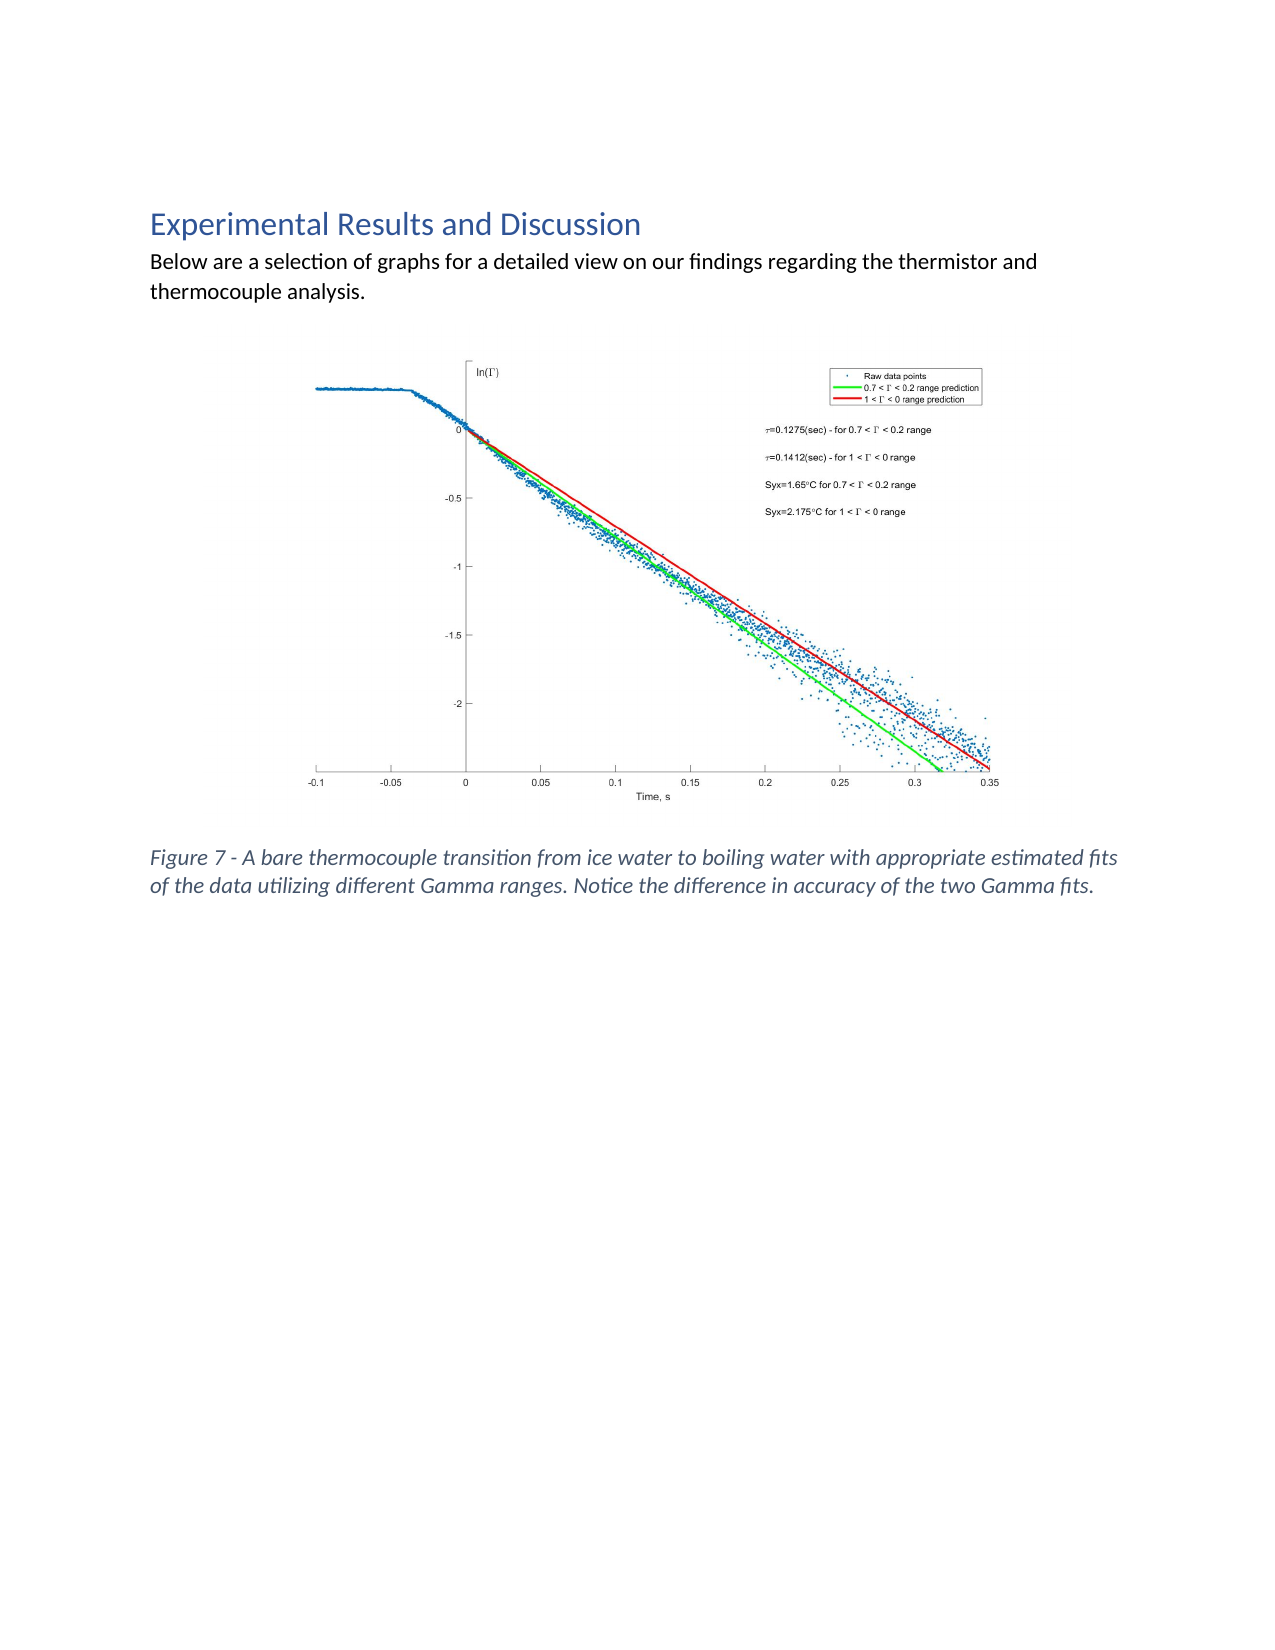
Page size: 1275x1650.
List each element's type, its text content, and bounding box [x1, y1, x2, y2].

picture [203, 324, 1072, 827]
text Figure 7 - A bare thermocouple transition from ice water to boiling water with appropriate estimated fits of the data utilizing different Gamma ranges. Notice the difference in accuracy of the two Gamma fits. [150, 843, 1125, 899]
subtitle Experimental Results and Discussion [150, 203, 1125, 244]
text Below are a selection of graphs for a detailed view on our findings regarding the thermistor and thermocouple analysis. [150, 247, 1125, 305]
